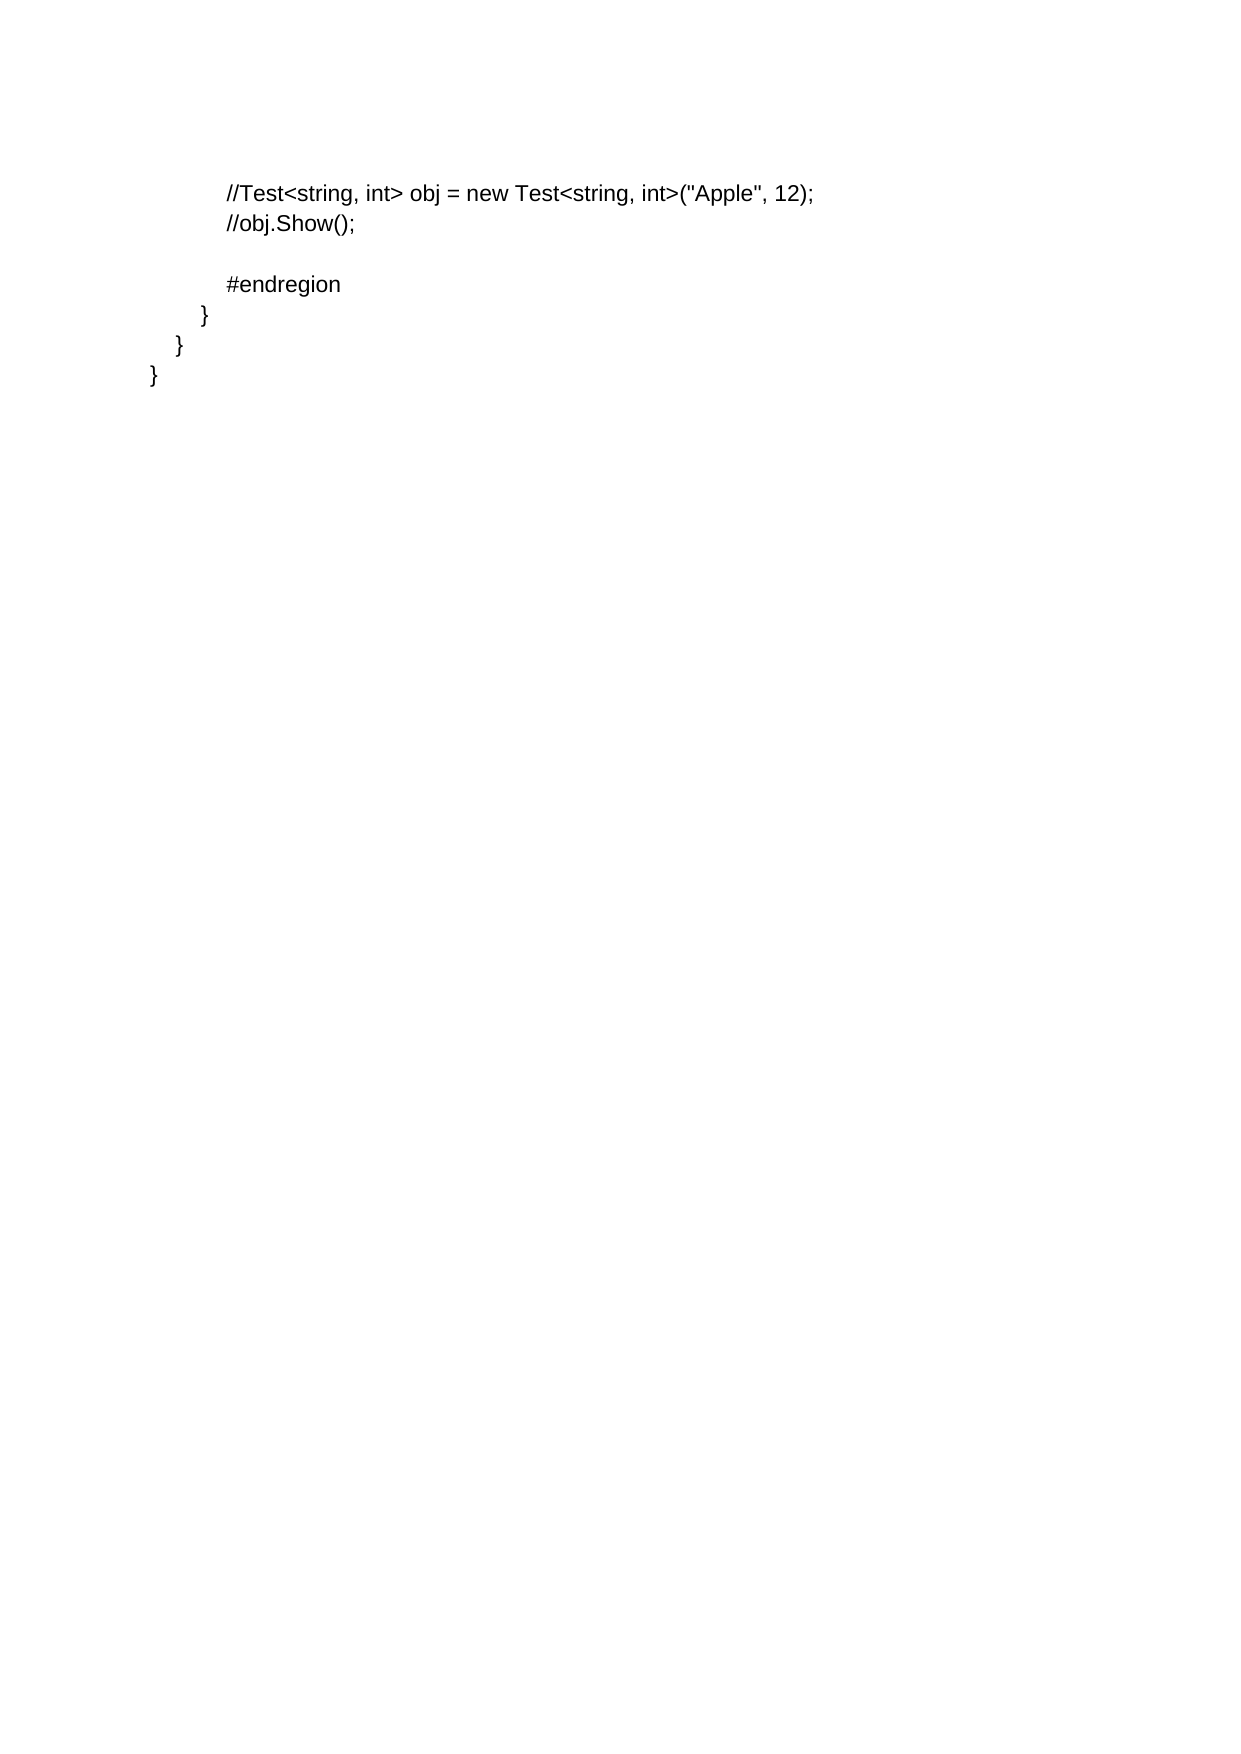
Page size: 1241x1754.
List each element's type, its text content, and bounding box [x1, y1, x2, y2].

text } [150, 331, 1090, 358]
text } [150, 361, 1090, 388]
text } [150, 301, 1090, 327]
text #endregion [150, 271, 1090, 297]
text //obj.Show(); [150, 210, 1090, 237]
text //Test<string, int> obj = new Test<string, int>("Apple", 12); [150, 180, 1090, 207]
